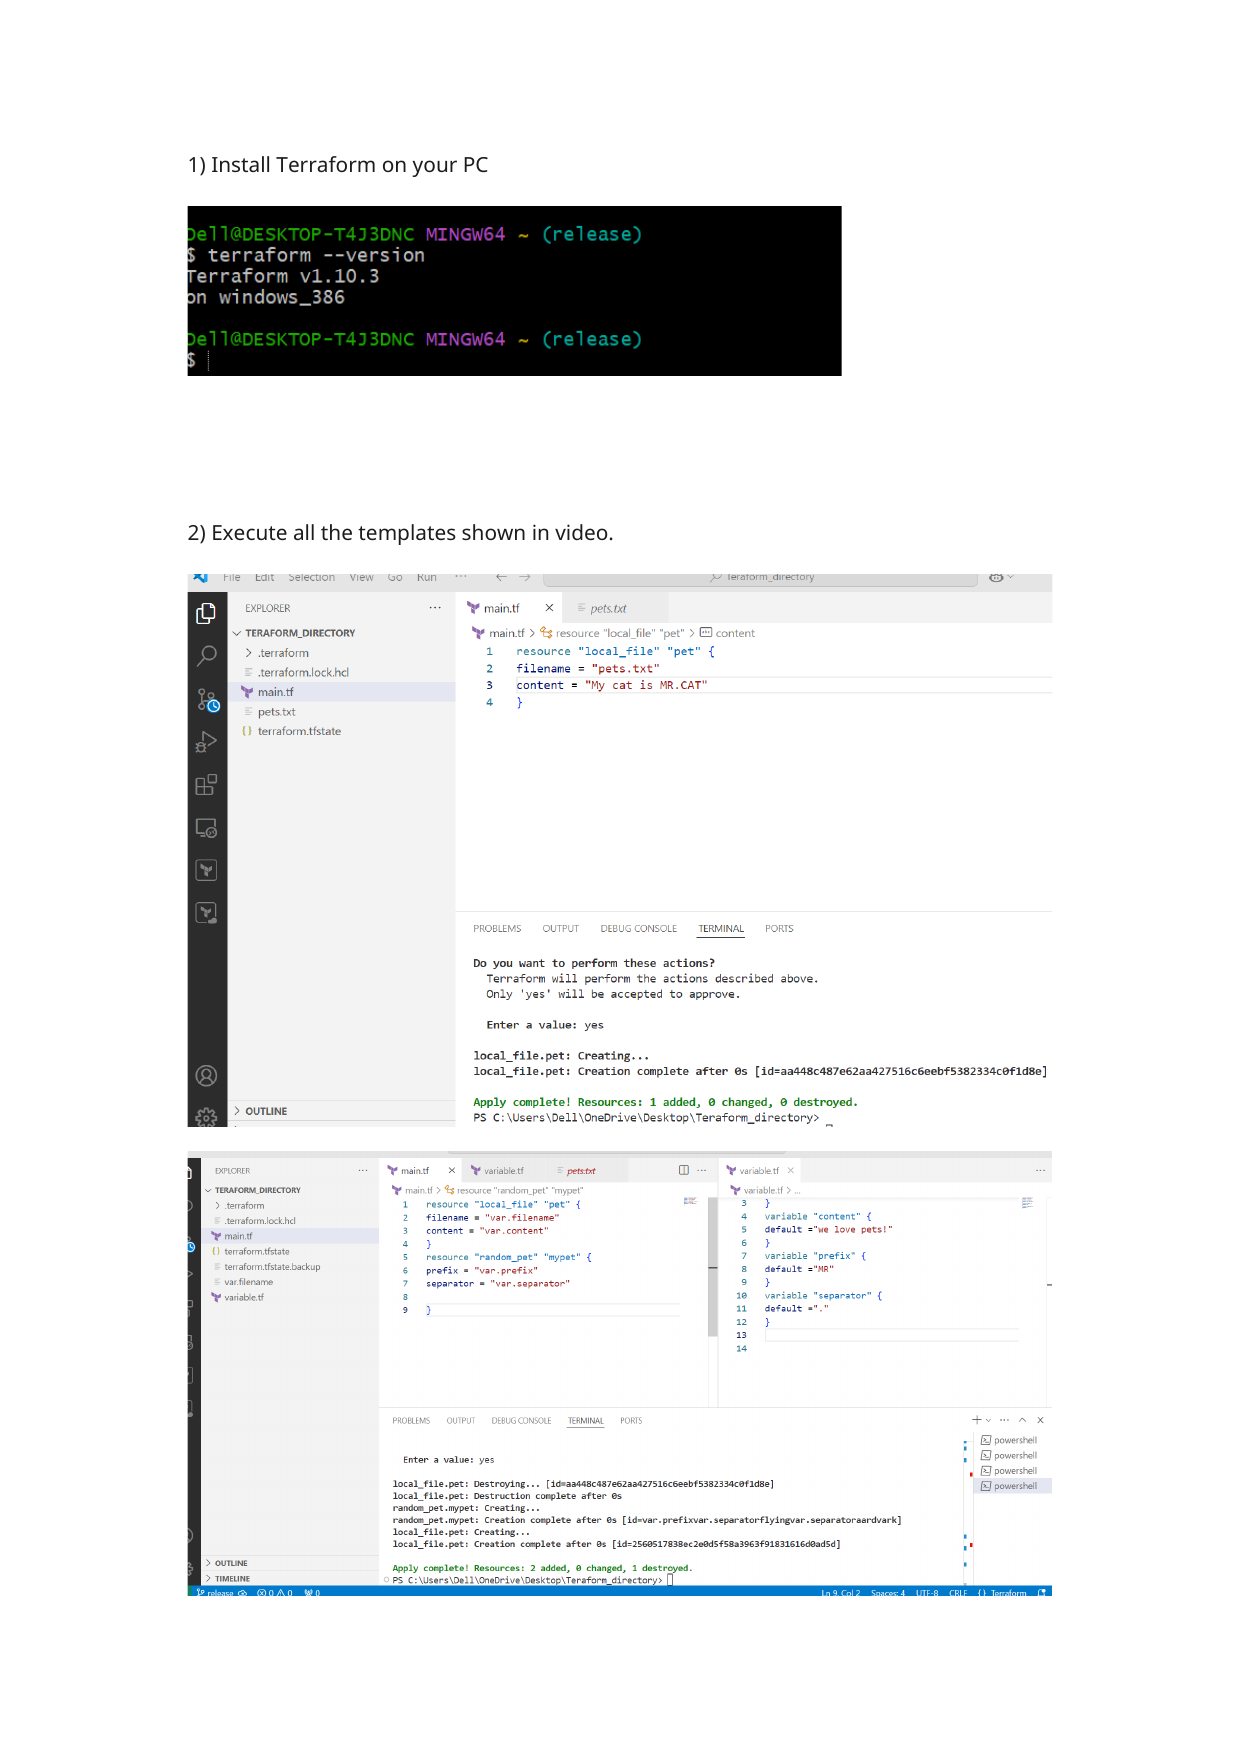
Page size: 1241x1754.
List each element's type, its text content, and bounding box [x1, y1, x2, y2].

list Install Terraform on your PC [187, 150, 1053, 178]
list Execute all the templates shown in video. [187, 518, 1053, 546]
picture [187, 1151, 1052, 1596]
picture [187, 574, 1053, 1127]
picture [187, 206, 842, 376]
